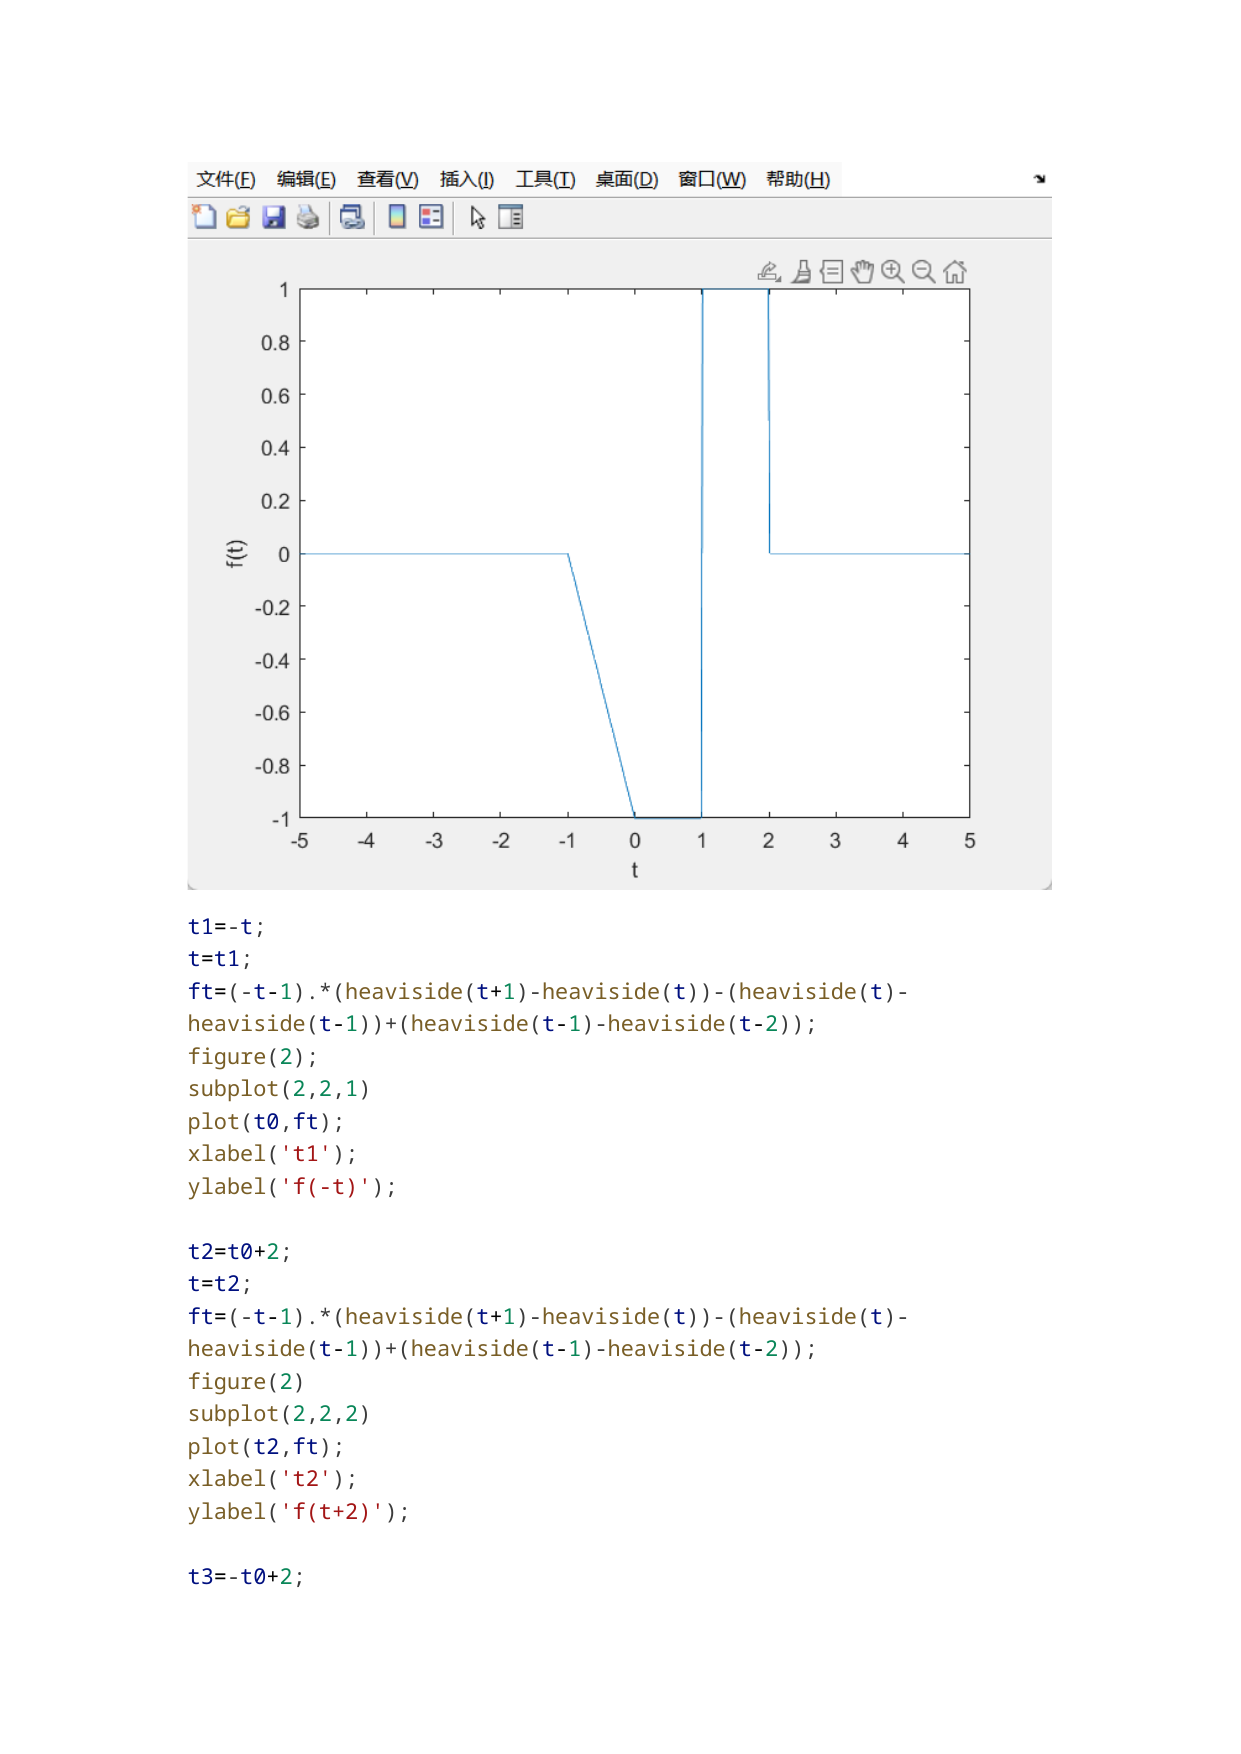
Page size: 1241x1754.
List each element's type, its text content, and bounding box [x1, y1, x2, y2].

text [187, 1299, 1053, 1364]
text t3=-t0+2; [187, 1559, 1053, 1592]
text plot(t2,ft); [187, 1429, 1053, 1462]
text figure(2); [187, 1039, 1053, 1072]
text t1=-t; [187, 909, 1053, 942]
text subplot(2,2,2) [187, 1397, 1053, 1429]
text xlabel('t1'); [187, 1137, 1053, 1169]
text plot(t0,ft); [187, 1104, 1053, 1137]
text t=t2; [187, 1267, 1053, 1299]
text subplot(2,2,1) [187, 1072, 1053, 1104]
text t2=t0+2; [187, 1234, 1053, 1267]
text ylabel('f(-t)'); [187, 1169, 1053, 1202]
text t=t1; [187, 942, 1053, 974]
text figure(2) [187, 1364, 1053, 1397]
text ylabel('f(t+2)'); [187, 1494, 1053, 1527]
text ft=(-t-1).*(heaviside(t+1)-heaviside(t))-(heaviside(t)-heaviside(t-1))+(heaviside(t-1)-heaviside(t-2)); [187, 974, 1053, 1039]
text xlabel('t2'); [187, 1462, 1053, 1494]
picture [187, 162, 1052, 890]
